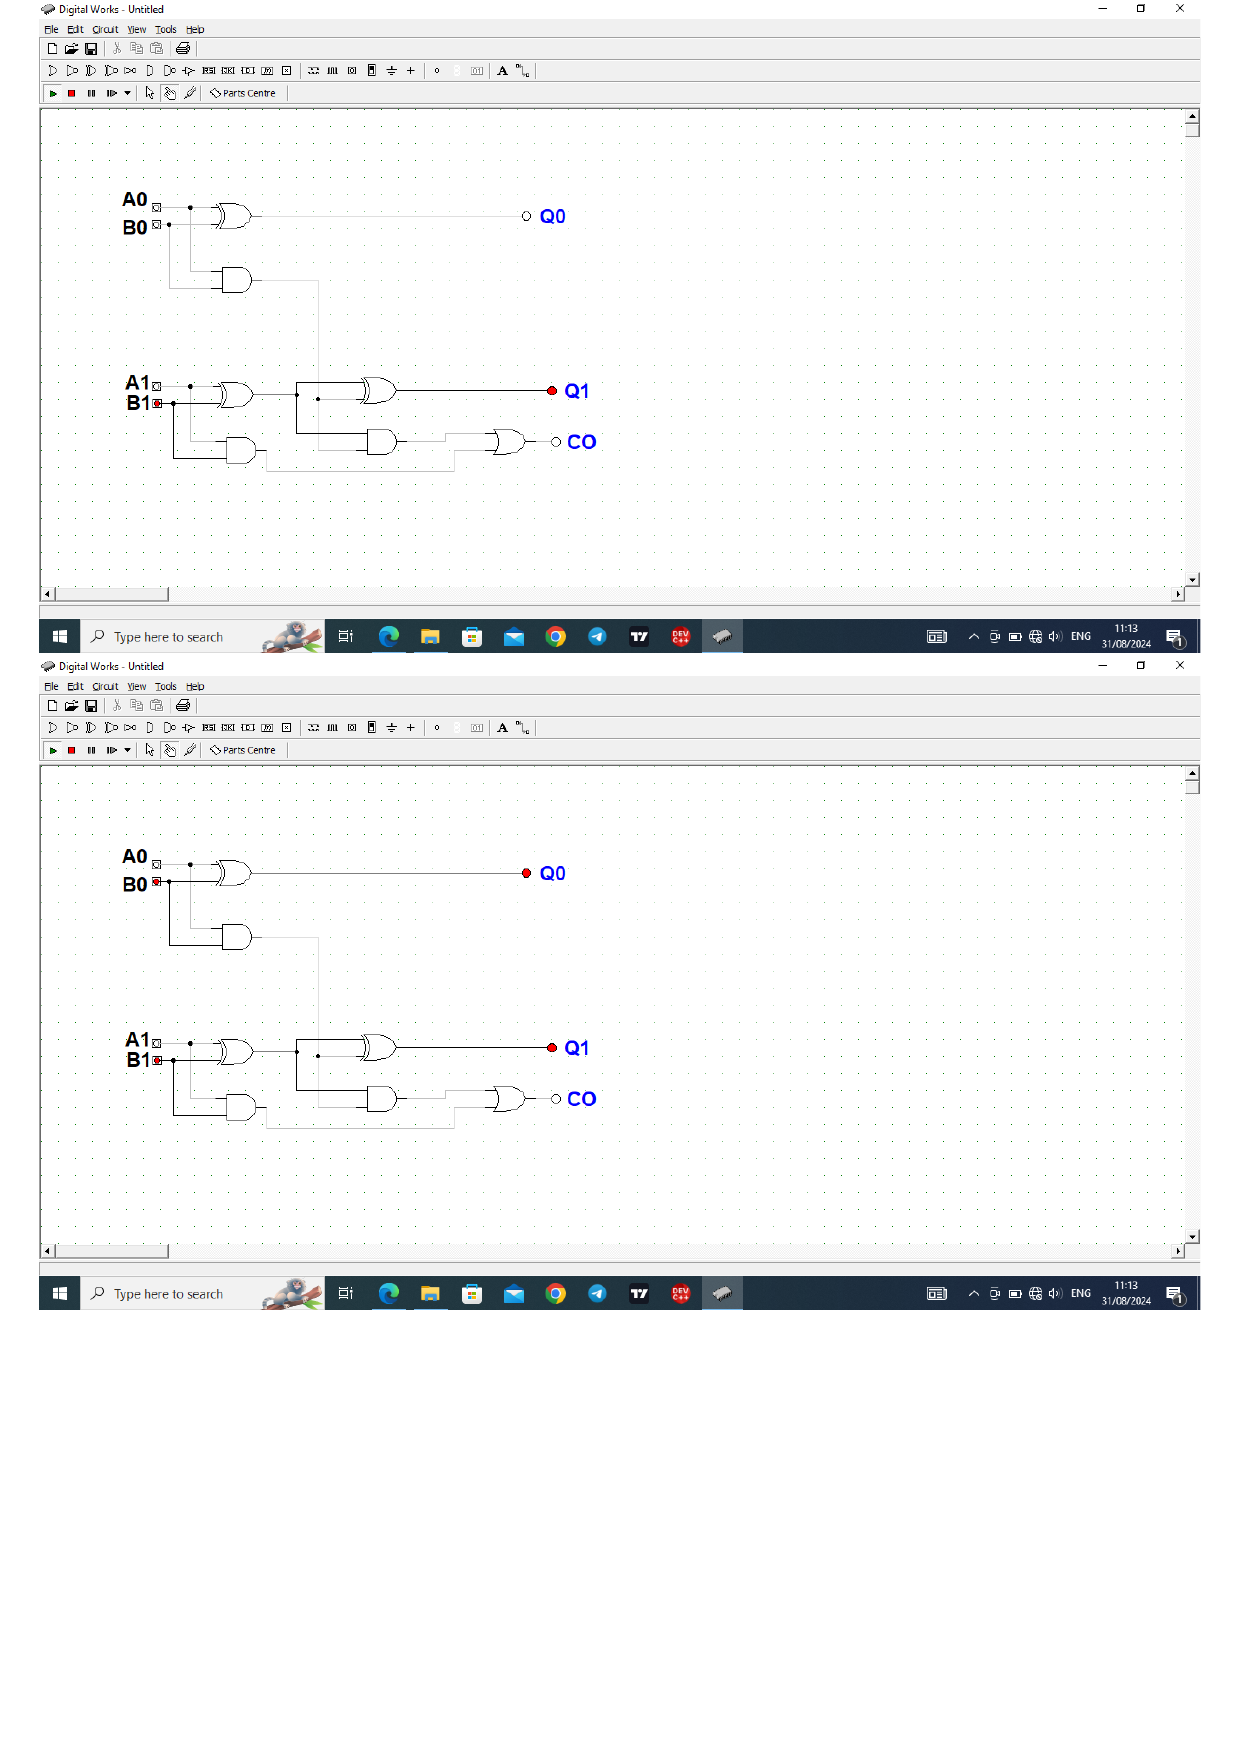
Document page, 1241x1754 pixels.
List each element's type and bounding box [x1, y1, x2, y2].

picture [39, 656, 1201, 1310]
picture [39, 0, 1201, 653]
